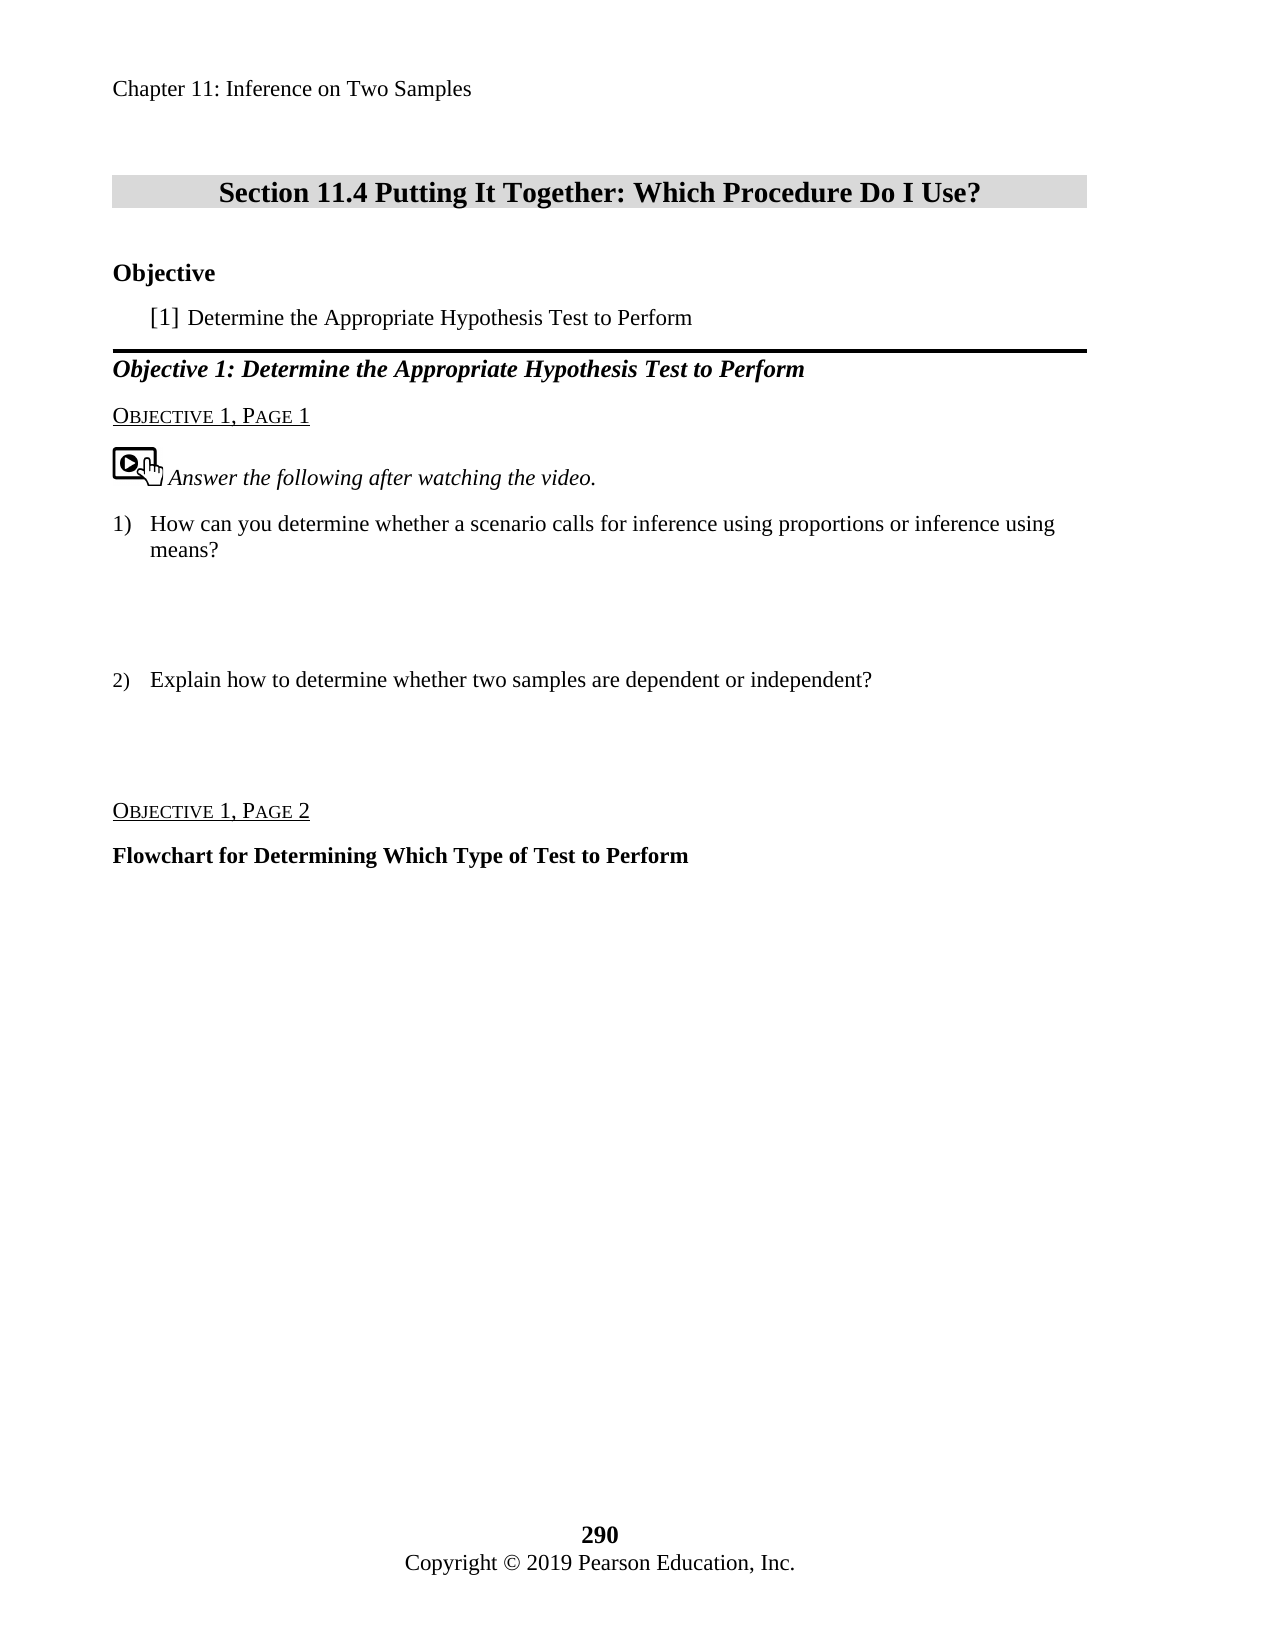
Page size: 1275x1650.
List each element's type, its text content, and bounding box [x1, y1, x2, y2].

text Objective 1, Page 2 [112, 797, 1087, 823]
text Answer the following after watching the video. [112, 447, 1087, 491]
picture [112, 447, 164, 486]
subtitle Objective [112, 258, 1087, 287]
list How can you determine whether a scenario calls for inference using proportions or inference using means? [112, 509, 1087, 562]
list Explain how to determine whether two samples are dependent or independent? [112, 666, 1087, 693]
text Objective 1, Page 1 [112, 402, 1087, 429]
text Flowchart for Determining Which Type of Test to Perform [112, 842, 1087, 868]
subtitle Section 11.4 Putting It Together: Which Procedure Do I Use? [112, 175, 1087, 208]
subtitle Objective 1: Determine the Appropriate Hypothesis Test to Perform [112, 350, 1087, 383]
list Determine the Appropriate Hypothesis Test to Perform [150, 302, 1087, 330]
